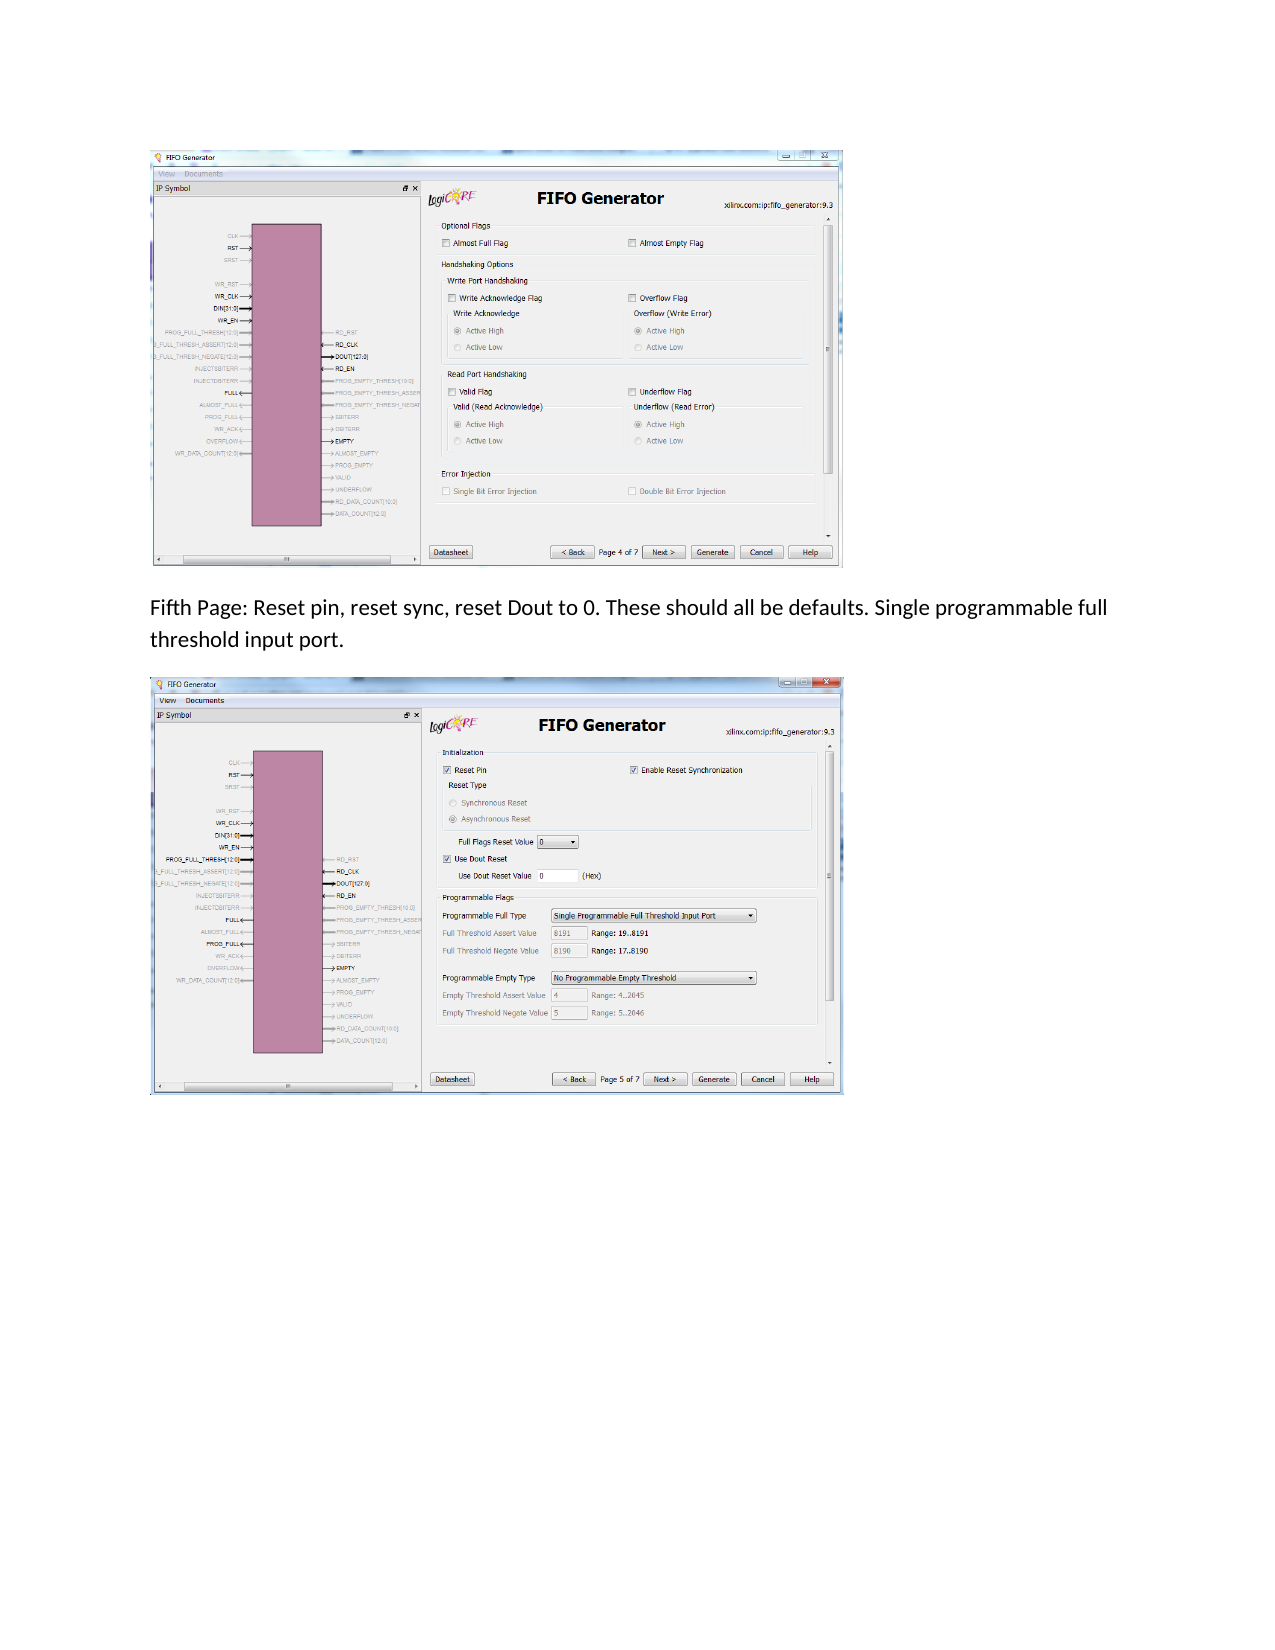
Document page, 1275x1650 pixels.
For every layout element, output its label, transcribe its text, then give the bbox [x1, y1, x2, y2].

picture [150, 677, 844, 1095]
picture [150, 150, 843, 568]
text Fifth Page: Reset pin, reset sync, reset Dout to 0. These should all be defaults. Single programmable full threshold input port. [150, 593, 1125, 653]
